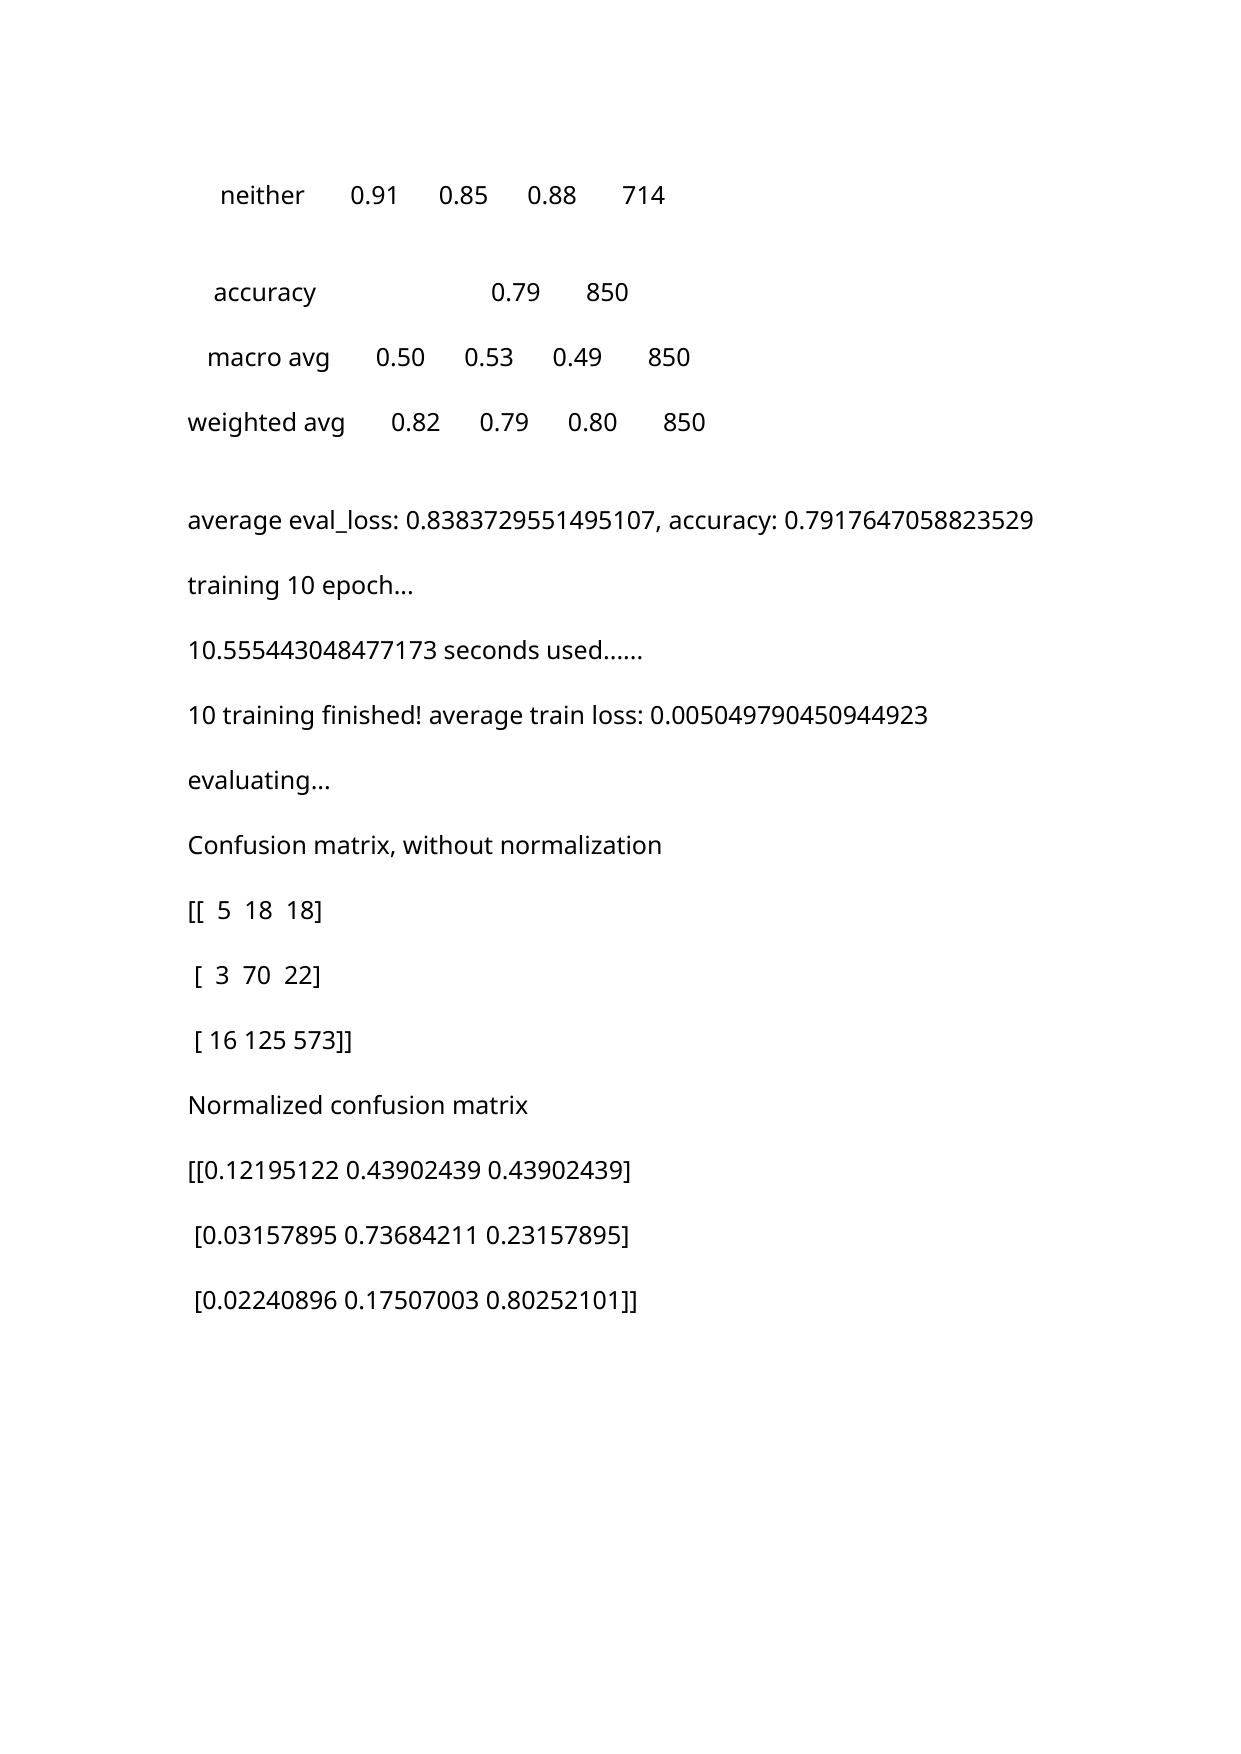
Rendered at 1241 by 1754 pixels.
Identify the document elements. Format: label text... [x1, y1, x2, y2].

text macro avg 0.50 0.53 0.49 850 [187, 324, 1053, 389]
text accuracy 0.79 850 [187, 259, 1053, 324]
text [ 3 70 22] [187, 942, 1053, 1007]
text [ 16 125 573]] [187, 1007, 1053, 1072]
text average eval_loss: 0.8383729551495107, accuracy: 0.7917647058823529 [187, 487, 1053, 552]
text 10.555443048477173 seconds used...... [187, 617, 1053, 682]
text training 10 epoch... [187, 552, 1053, 617]
text [0.02240896 0.17507003 0.80252101]] [187, 1267, 1053, 1332]
text [[0.12195122 0.43902439 0.43902439] [187, 1137, 1053, 1202]
text 10 training finished! average train loss: 0.005049790450944923 [187, 682, 1053, 747]
text neither 0.91 0.85 0.88 714 [187, 162, 1053, 227]
text evaluating... [187, 747, 1053, 812]
text [0.03157895 0.73684211 0.23157895] [187, 1202, 1053, 1267]
text Confusion matrix, without normalization [187, 812, 1053, 877]
text weighted avg 0.82 0.79 0.80 850 [187, 389, 1053, 454]
text [[ 5 18 18] [187, 877, 1053, 942]
text Normalized confusion matrix [187, 1072, 1053, 1137]
